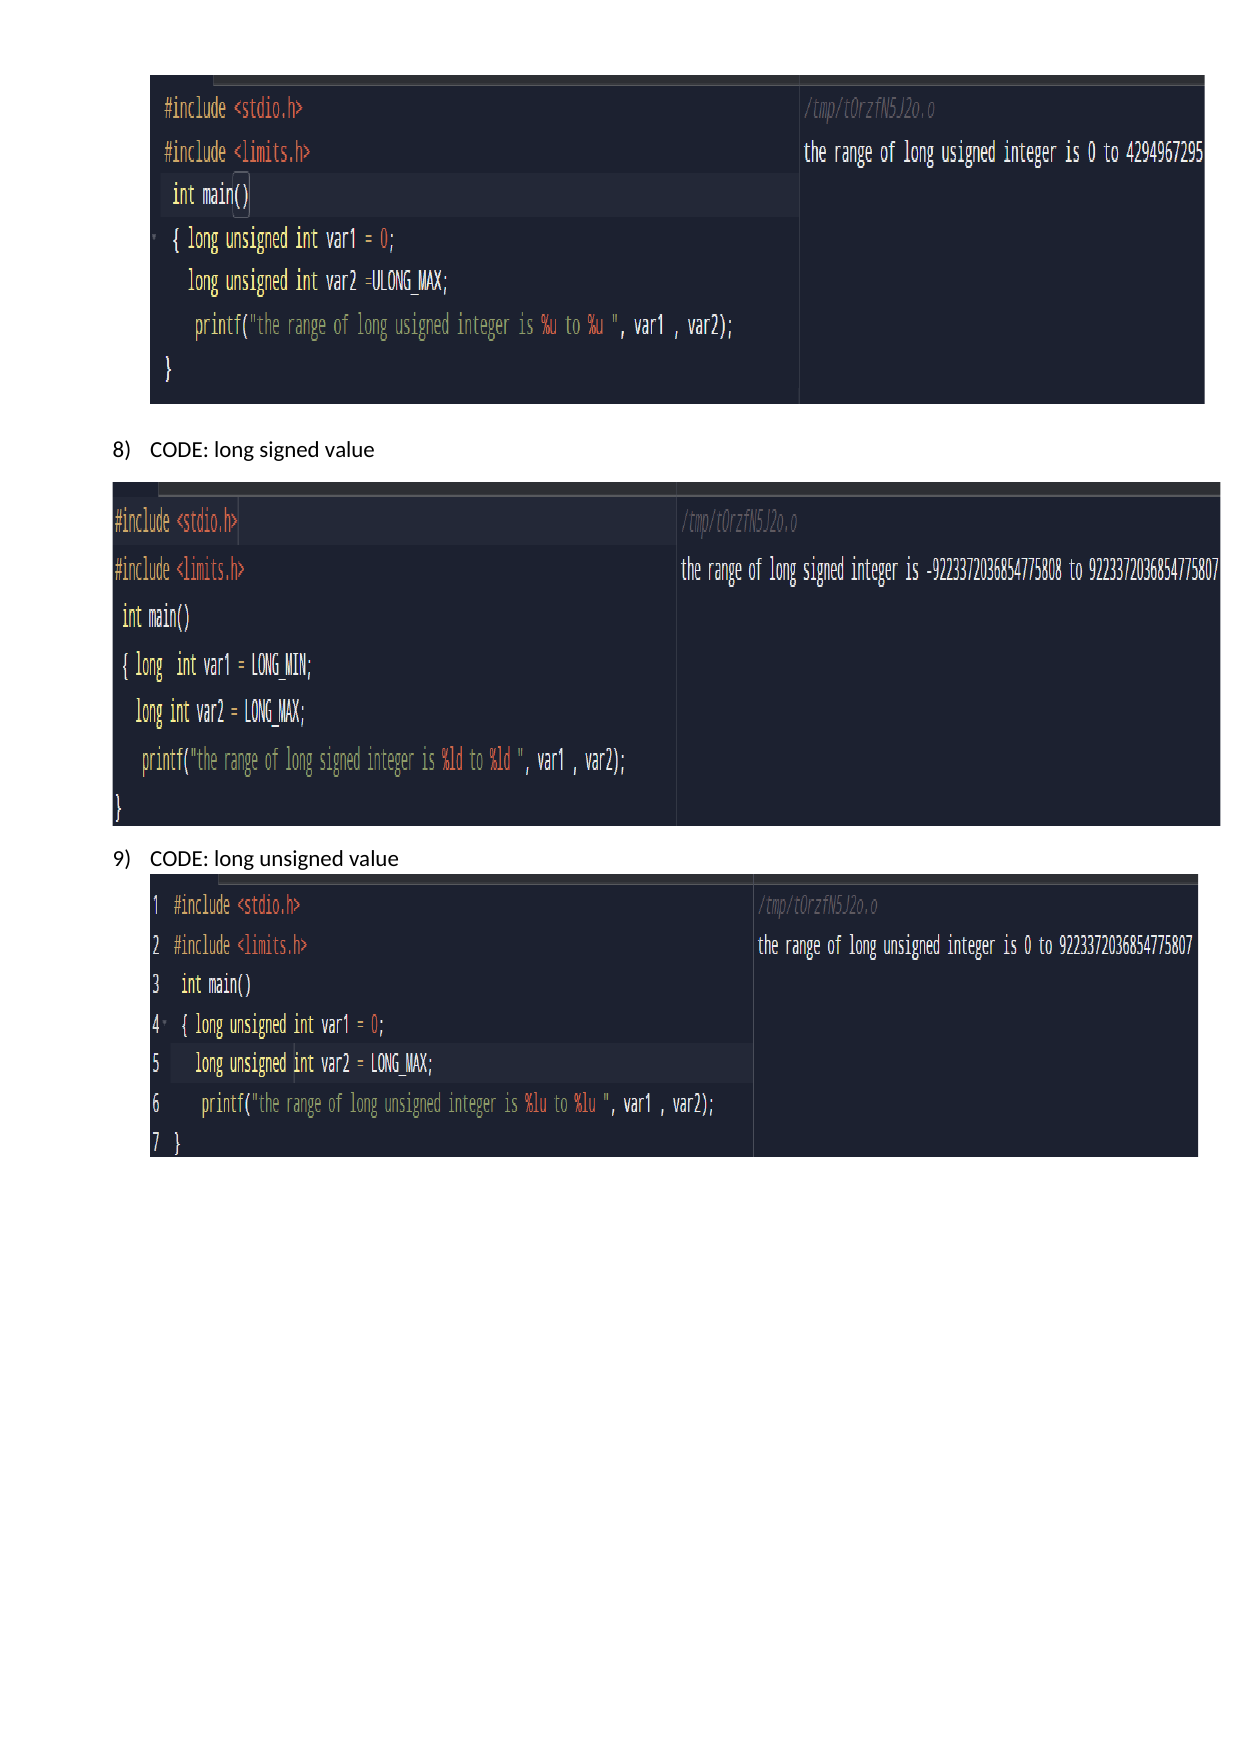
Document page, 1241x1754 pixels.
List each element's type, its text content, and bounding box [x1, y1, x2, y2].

picture [112, 482, 1221, 826]
picture [150, 874, 1199, 1157]
list CODE: long signed value [112, 436, 1165, 463]
list CODE: long unsigned value [112, 844, 1165, 872]
picture [150, 75, 1205, 404]
